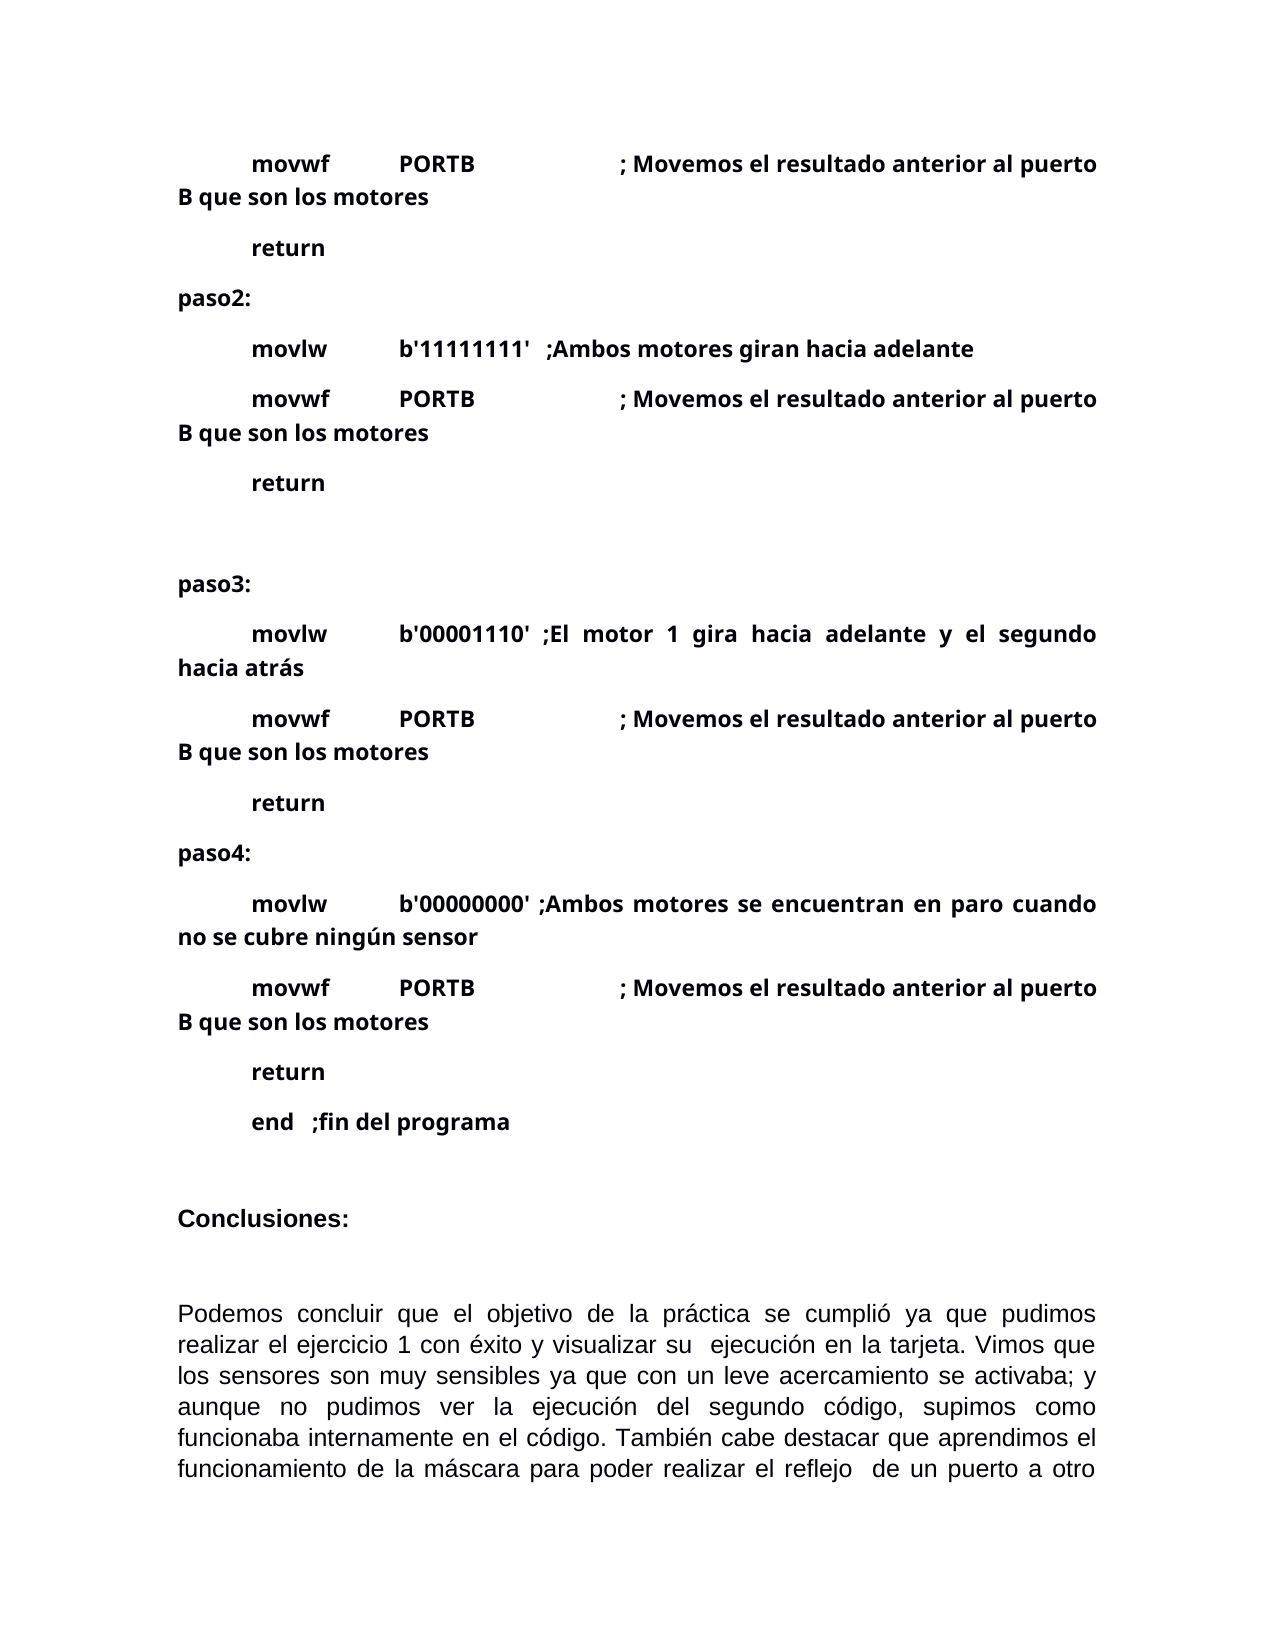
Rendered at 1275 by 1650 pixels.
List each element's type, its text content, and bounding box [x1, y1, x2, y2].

text movwf PORTB ; Movemos el resultado anterior al puerto B que son los motores [177, 148, 1098, 213]
text end ;fin del programa [177, 1106, 1098, 1138]
text return [177, 787, 1098, 818]
text return [177, 1056, 1098, 1087]
text paso4: [177, 837, 1098, 868]
text return [177, 467, 1098, 498]
text movlw b'11111111' ;Ambos motores giran hacia adelante [177, 333, 1098, 364]
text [177, 1299, 1098, 1483]
text movwf PORTB ; Movemos el resultado anterior al puerto B que son los motores [177, 703, 1098, 768]
text movwf PORTB ; Movemos el resultado anterior al puerto B que son los motores [177, 383, 1098, 448]
text movlw b'00000000' ;Ambos motores se encuentran en paro cuando no se cubre ningún sensor [177, 888, 1098, 953]
text paso3: [177, 568, 1098, 599]
text return [177, 232, 1098, 263]
text movlw b'00001110' ;El motor 1 gira hacia adelante y el segundo hacia atrás [177, 618, 1098, 683]
text Conclusiones: [177, 1204, 1098, 1232]
text paso2: [177, 282, 1098, 313]
text movwf PORTB ; Movemos el resultado anterior al puerto B que son los motores [177, 972, 1098, 1037]
